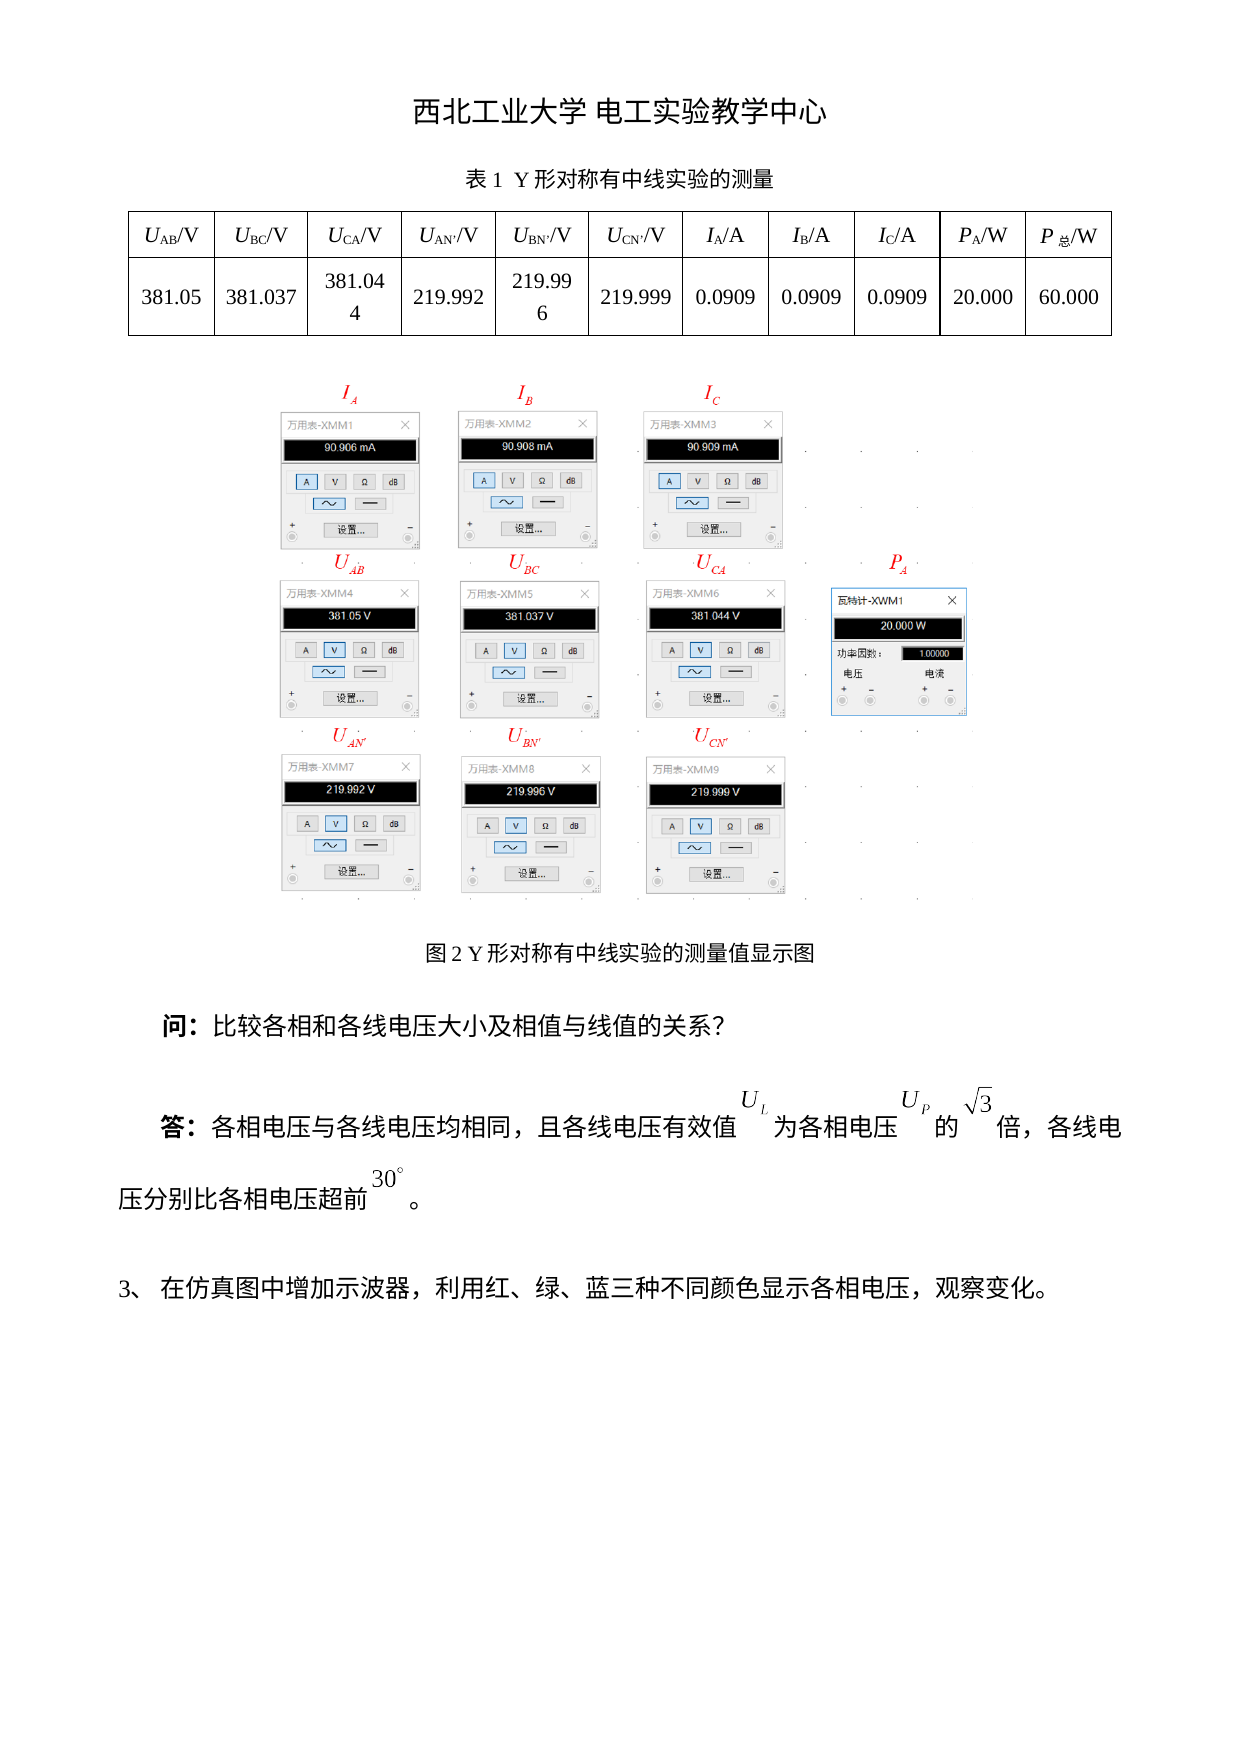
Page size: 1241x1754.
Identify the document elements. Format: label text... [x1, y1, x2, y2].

table_header IA/A [683, 212, 768, 257]
table_cell 381.044 [308, 258, 401, 335]
list 在仿真图中增加示波器，利用红、绿、蓝三种不同颜色显示各相电压，观察变化。 [118, 1254, 1122, 1319]
table_cell 0.0909 [769, 258, 854, 335]
table_header UAB/V [129, 212, 214, 257]
table_header UCN’/V [589, 212, 682, 257]
table_cell 381.05 [129, 258, 214, 335]
table_header P总/W [1026, 212, 1111, 257]
text 图2 Y形对称有中线实验的测量值显示图 [118, 935, 1122, 968]
table_cell 219.999 [589, 258, 682, 335]
table_cell 60.000 [1026, 258, 1111, 335]
text 表1 Y形对称有中线实验的测量 [118, 162, 1122, 194]
table_cell 0.0909 [683, 258, 768, 335]
table_header IB/A [769, 212, 854, 257]
table_header UCA/V [308, 212, 401, 257]
table_cell 219.992 [402, 258, 495, 335]
picture [267, 376, 973, 908]
table_header UBC/V [215, 212, 307, 257]
table_header UAN’/V [402, 212, 495, 257]
table_cell 381.037 [215, 258, 307, 335]
table_header UBN’/V [496, 212, 588, 257]
table_cell 0.0909 [855, 258, 939, 335]
table_cell 219.996 [496, 258, 588, 335]
text 问：比较各相和各线电压大小及相值与线值的关系？ [118, 992, 1122, 1057]
text 答：各相电压与各线电压均相同，且各线电压有效值为各相电压的倍，各线电压分别比各相电压超前。 [118, 1082, 1122, 1228]
table_header IC/A [855, 212, 939, 257]
table_header PA/W [941, 212, 1025, 257]
table_cell 20.000 [941, 258, 1025, 335]
